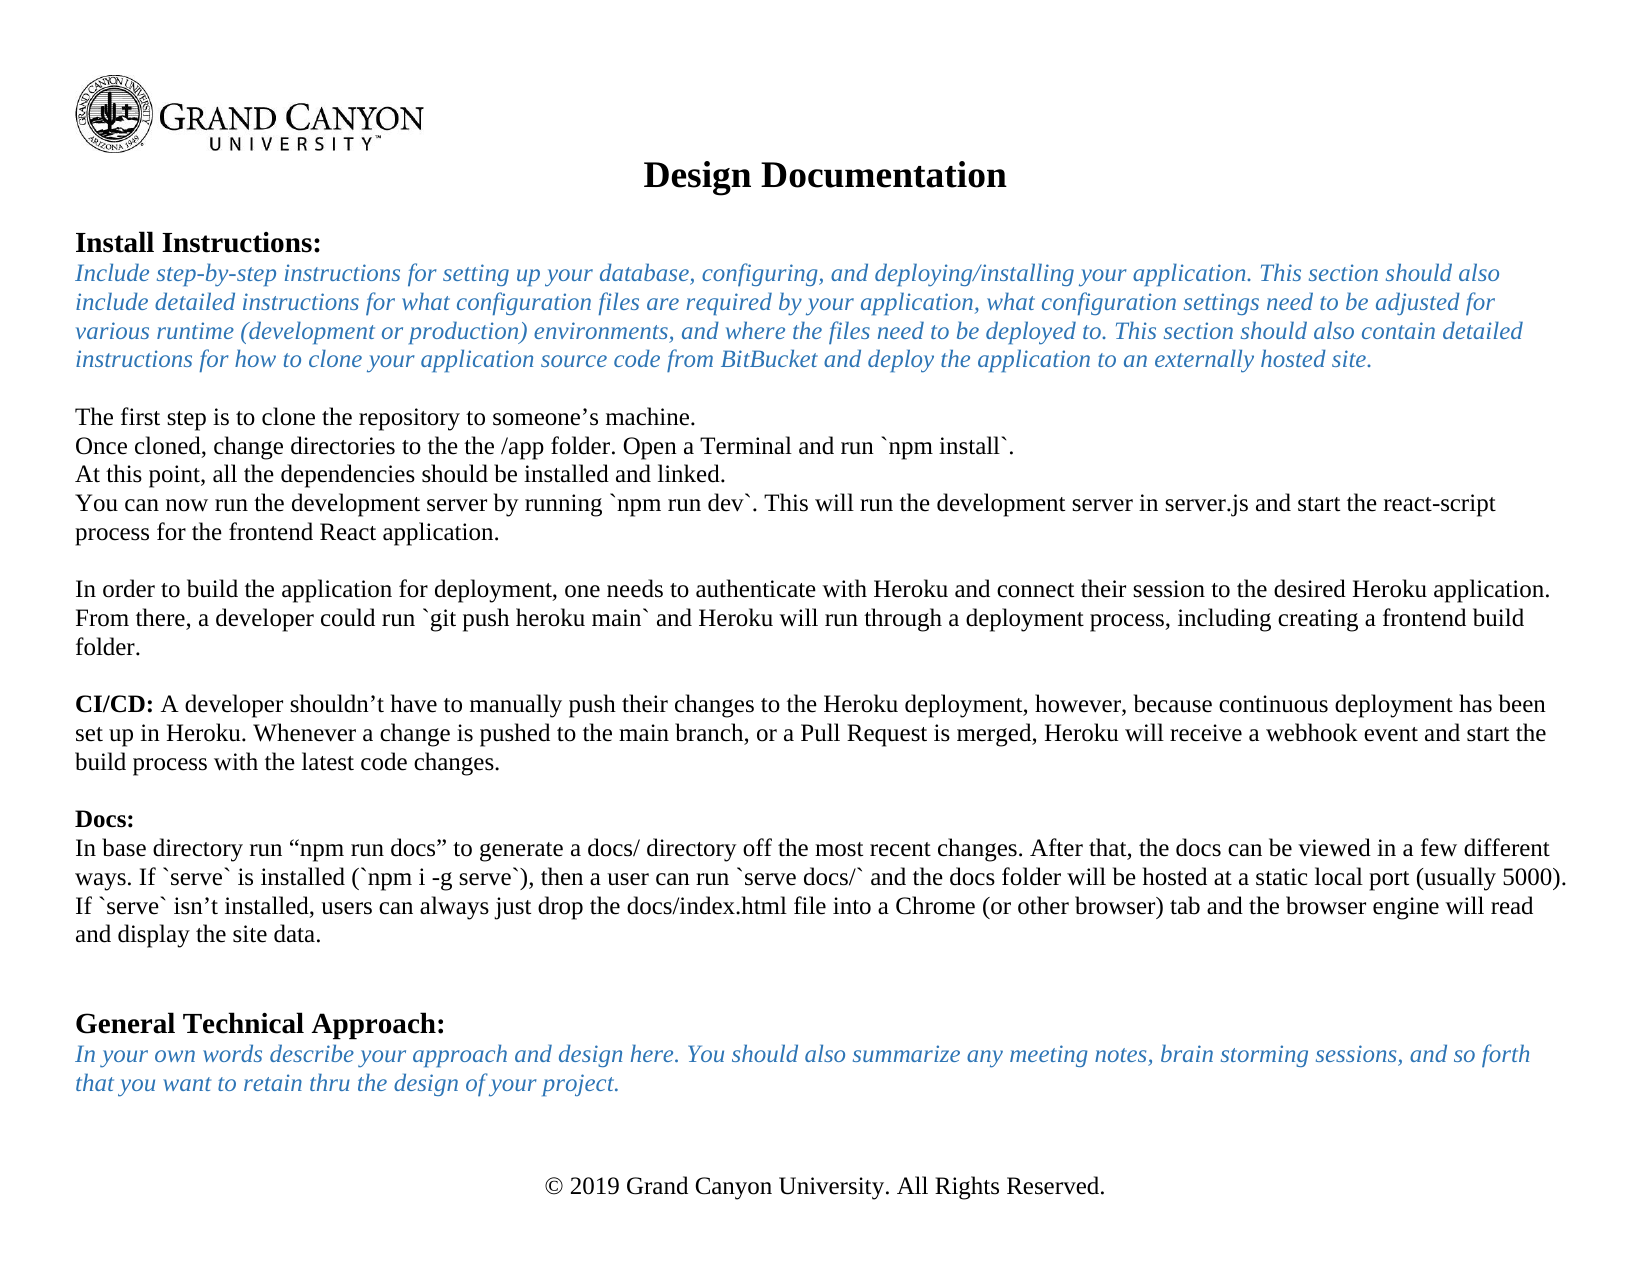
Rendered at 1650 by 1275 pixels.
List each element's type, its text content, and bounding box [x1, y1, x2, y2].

text CI/CD: A developer shouldn’t have to manually push their changes to the Heroku deployment, however, because continuous deployment has been set up in Heroku. Whenever a change is pushed to the main branch, or a Pull Request is merged, Heroku will receive a webhook event and start the build process with the latest code changes. [75, 689, 1575, 776]
text In your own words describe your approach and design here. You should also summarize any meeting notes, brain storming sessions, and so forth that you want to retain thru the design of your project. [75, 1039, 1575, 1097]
text Include step-by-step instructions for setting up your database, configuring, and deploying/installing your application. This section should also include detailed instructions for what configuration files are required by your application, what configuration settings need to be adjusted for various runtime (development or production) environments, and where the files need to be deployed to. This section should also contain detailed instructions for how to clone your application source code from BitBucket and deploy the application to an externally hosted site. [75, 258, 1575, 373]
text In order to build the application for deployment, one needs to authenticate with Heroku and connect their session to the desired Heroku application. From there, a developer could run `git push heroku main` and Heroku will run through a deployment process, including creating a frontend build folder. [75, 574, 1575, 661]
text Once cloned, change directories to the the /app folder. Open a Terminal and run `npm install`. [75, 431, 1575, 459]
text At this point, all the dependencies should be installed and linked. [75, 459, 1575, 488]
text In base directory run “npm run docs” to generate a docs/ directory off the most recent changes. After that, the docs can be viewed in a few different ways. If `serve` is installed (`npm i -g serve`), then a user can run `serve docs/` and the docs folder will be hosted at a static local port (usually 5000). [75, 833, 1575, 891]
text Docs: [75, 804, 1575, 833]
text You can now run the development server by running `npm run dev`. This will run the development server in server.js and start the react-script process for the frontend React application. [75, 488, 1575, 546]
text Install Instructions: [75, 225, 1575, 258]
picture [75, 75, 424, 153]
text The first step is to clone the repository to someone’s machine. [75, 402, 1575, 431]
text Design Documentation [75, 153, 1575, 196]
text General Technical Approach: [75, 1006, 1575, 1039]
text If `serve` isn’t installed, users can always just drop the docs/index.html file into a Chrome (or other browser) tab and the browser engine will read and display the site data. [75, 891, 1575, 948]
